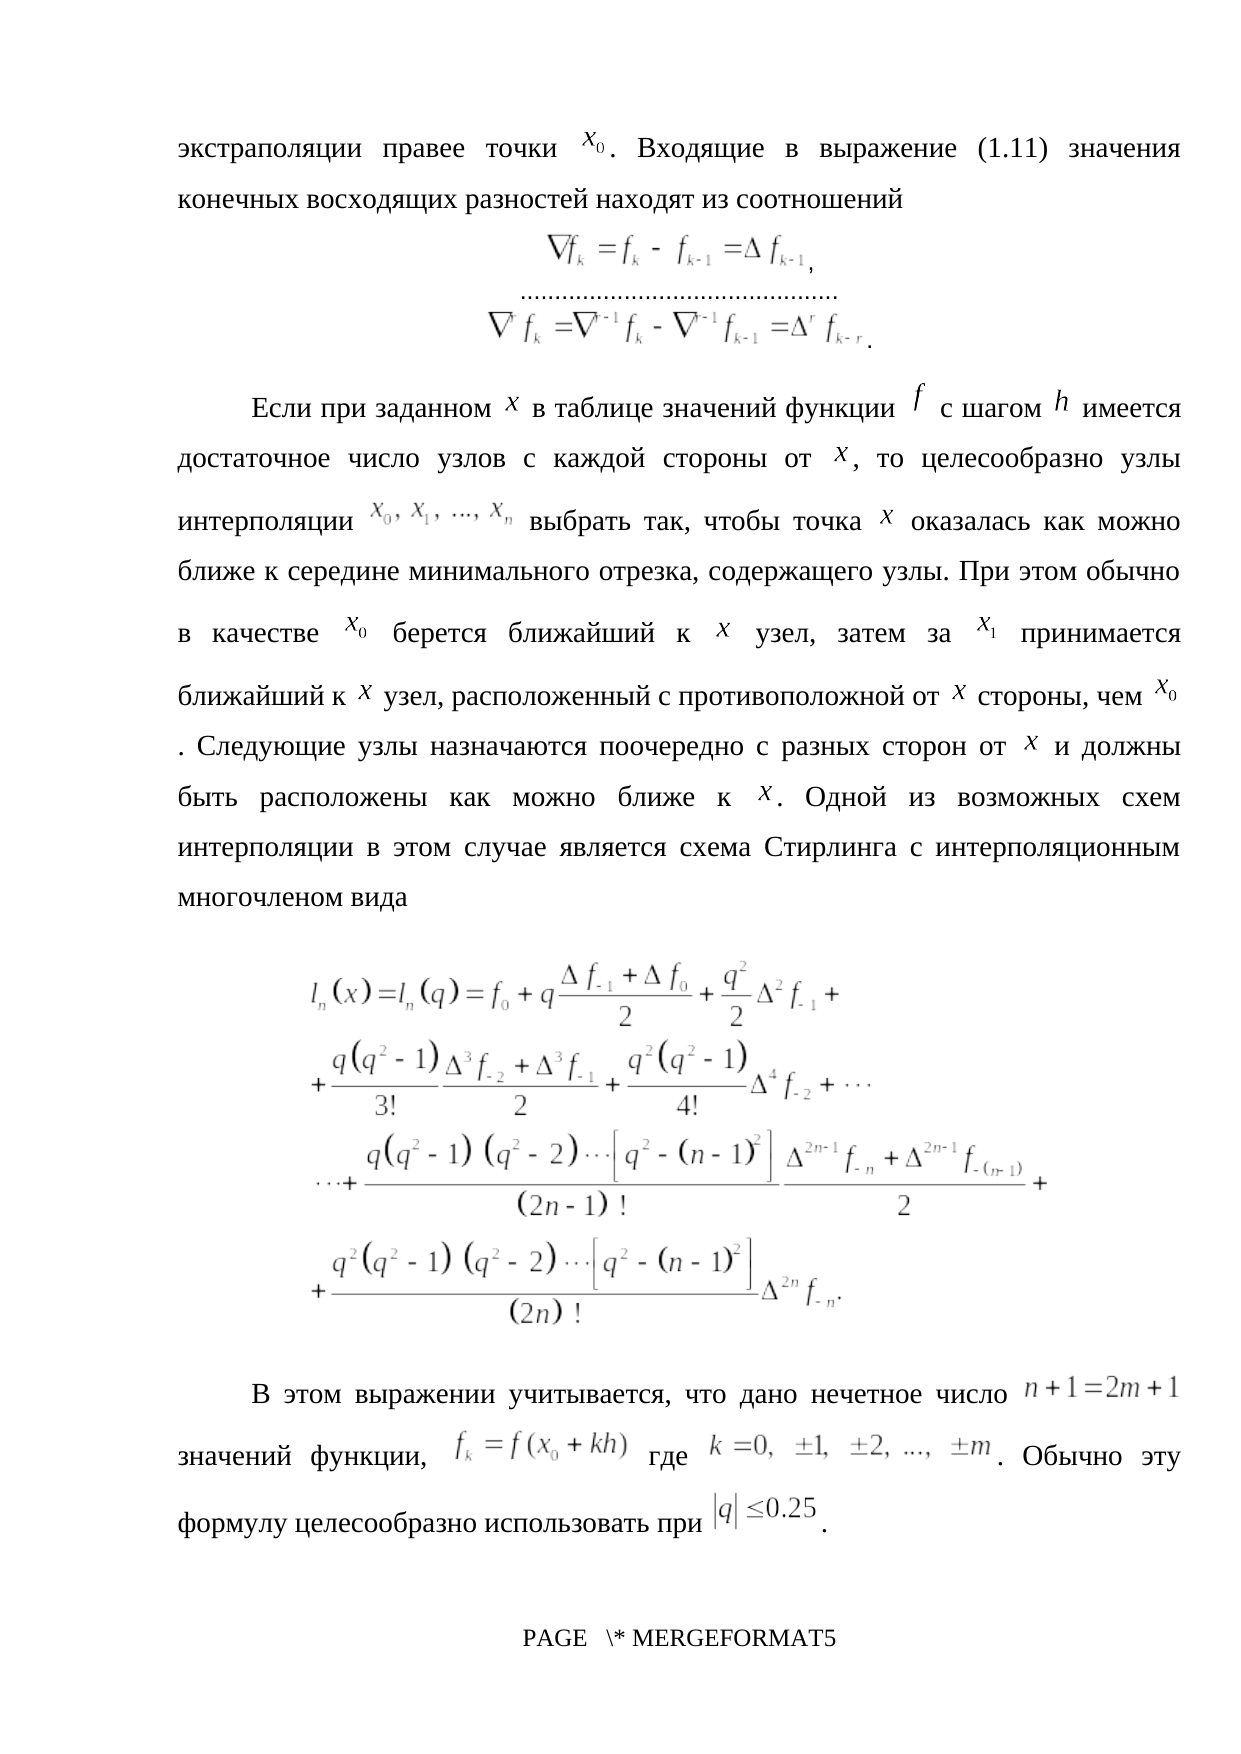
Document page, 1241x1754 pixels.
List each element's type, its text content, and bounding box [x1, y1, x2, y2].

text .............................................. [177, 276, 1181, 305]
text . [177, 305, 1181, 354]
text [177, 118, 1181, 214]
text Если при заданном в таблице значений функции с шагом имеется достаточное число узлов с каждой стороны от , то целесообразно узлы интерполяции выбрать так, чтобы точка оказалась как можно ближе к середине минимального отрезка, содержащего узлы. При этом обычно в качестве берется ближайший к узел, затем за принимается ближайший к узел, расположенный с противоположной от стороны, чем . Следующие узлы назначаются поочередно с разных сторон от и должны быть расположены как можно ближе к . Одной из возможных схем интерполяции в этом случае является схема Стирлинга с интерполяционным многочленом вида [177, 379, 1181, 913]
text , [177, 231, 1181, 276]
text В этом выражении учитывается, что дано нечетное число значений функции, где . Обычно эту формулу целесообразно использовать при . [177, 1372, 1181, 1539]
